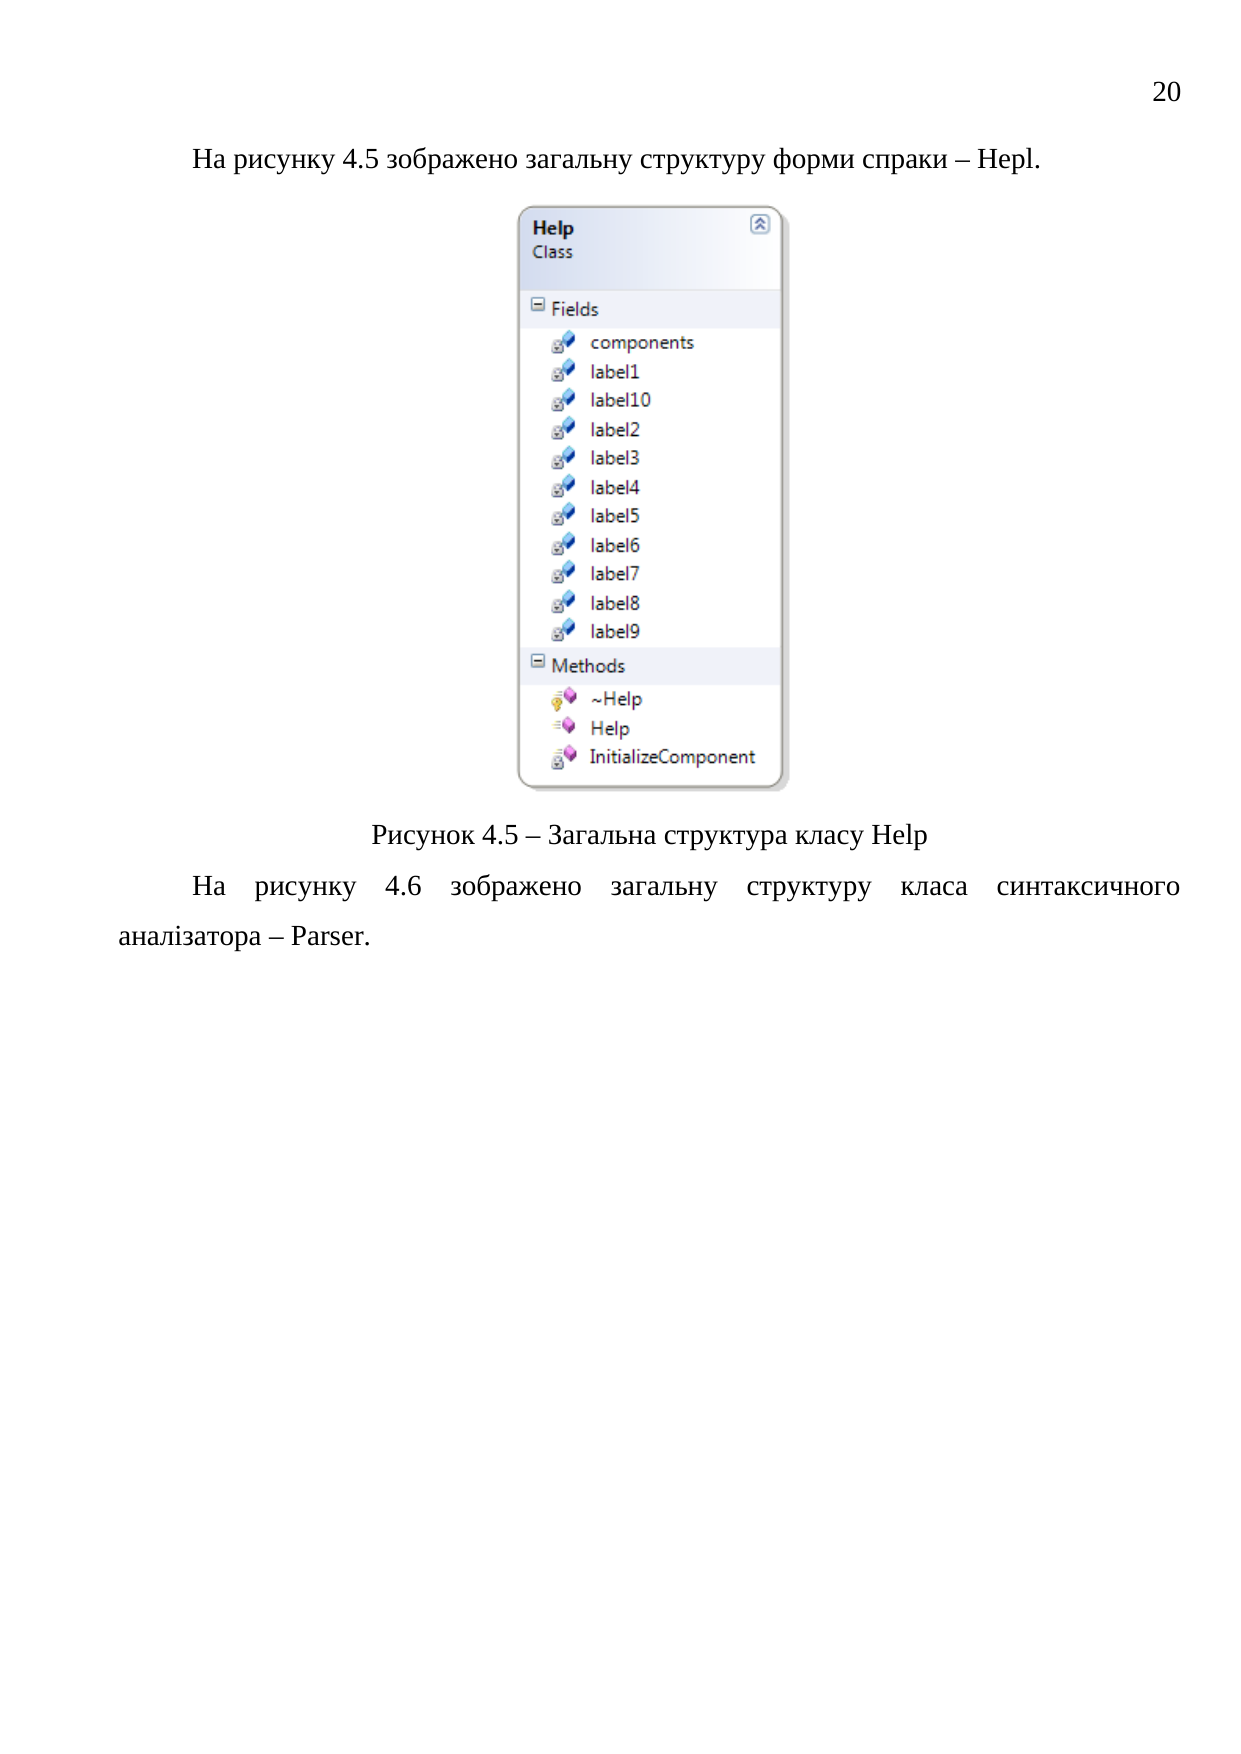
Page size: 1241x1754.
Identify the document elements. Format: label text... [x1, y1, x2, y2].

picture [503, 191, 796, 801]
text На рисунку 4.6 зображено загальну структуру класа синтаксичного аналізатора – Parser. [118, 868, 1181, 951]
text Рисунок 4.5 – Загальна структура класу Help [118, 817, 1181, 851]
text На рисунку 4.5 зображено загальну структуру форми спраки – Hepl. [118, 141, 1181, 174]
